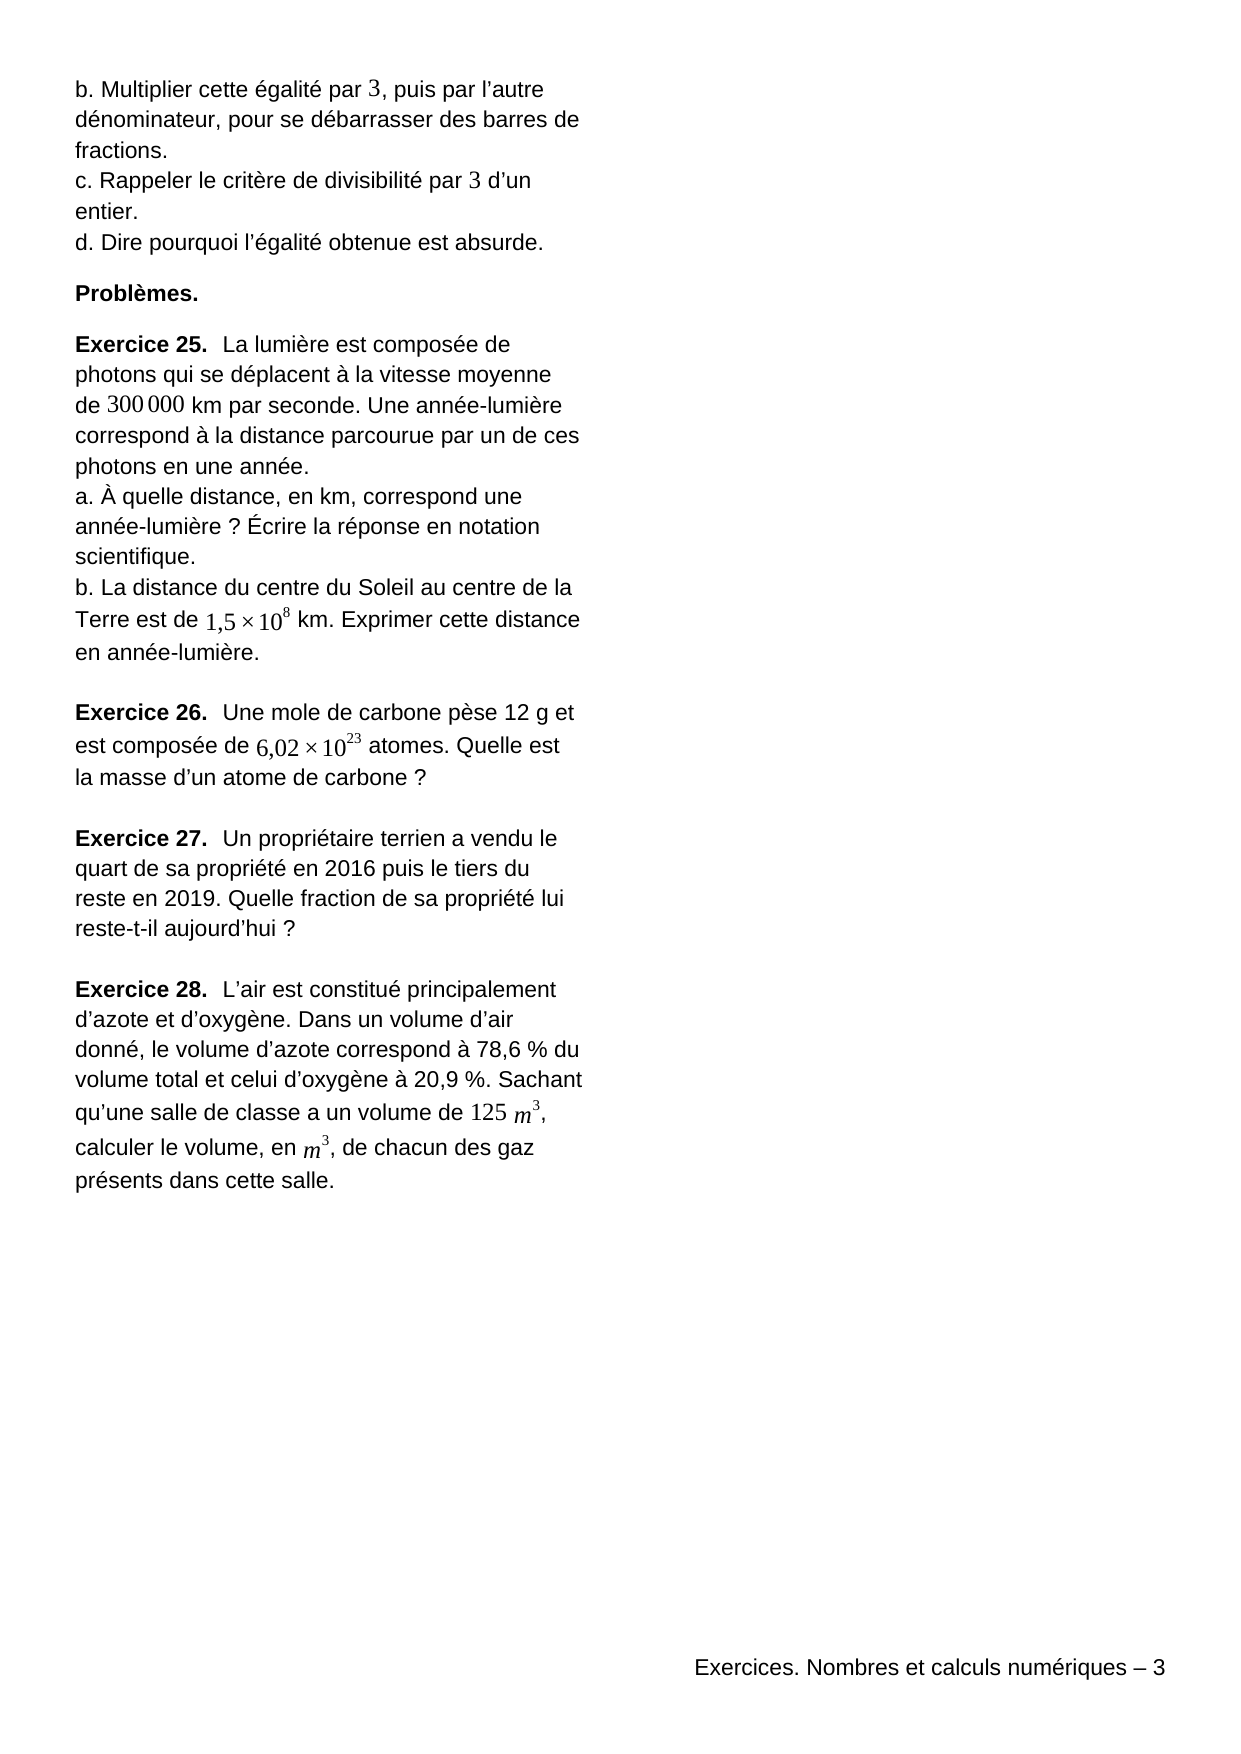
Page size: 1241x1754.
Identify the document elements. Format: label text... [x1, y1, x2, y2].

list Un propriétaire terrien a vendu le quart de sa propriété en 2016 puis le tiers du reste en 2019. Quelle fraction de sa propriété lui reste-t-il aujourd’hui ? [75, 825, 583, 942]
text Problèmes. [75, 279, 583, 306]
list Multiplier cette égalité par , puis par l’autre dénominateur, pour se débarrasser des barres de fractions. [75, 75, 583, 163]
list La distance du centre du Soleil au centre de la Terre est de km. Exprimer cette distance en année-lumière. [75, 573, 583, 695]
list Rappeler le critère de divisibilité par d’un entier. [75, 167, 583, 225]
list À quelle distance, en km, correspond une année-lumière ? Écrire la réponse en notation scientifique. [75, 483, 583, 570]
list Dire pourquoi l’égalité obtenue est absurde. [75, 228, 583, 255]
list L’air est constitué principalement d’azote et d’oxygène. Dans un volume d’air donné, le volume d’azote correspond à 78,6 % du volume total et celui d’oxygène à 20,9 %. Sachant qu’une salle de classe a un volume de , calculer le volume, en , de chacun des gaz présents dans cette salle. [75, 976, 583, 1193]
list Une mole de carbone pèse 12 g et est composée de atomes. Quelle est la masse d’un atome de carbone ? [75, 699, 583, 821]
